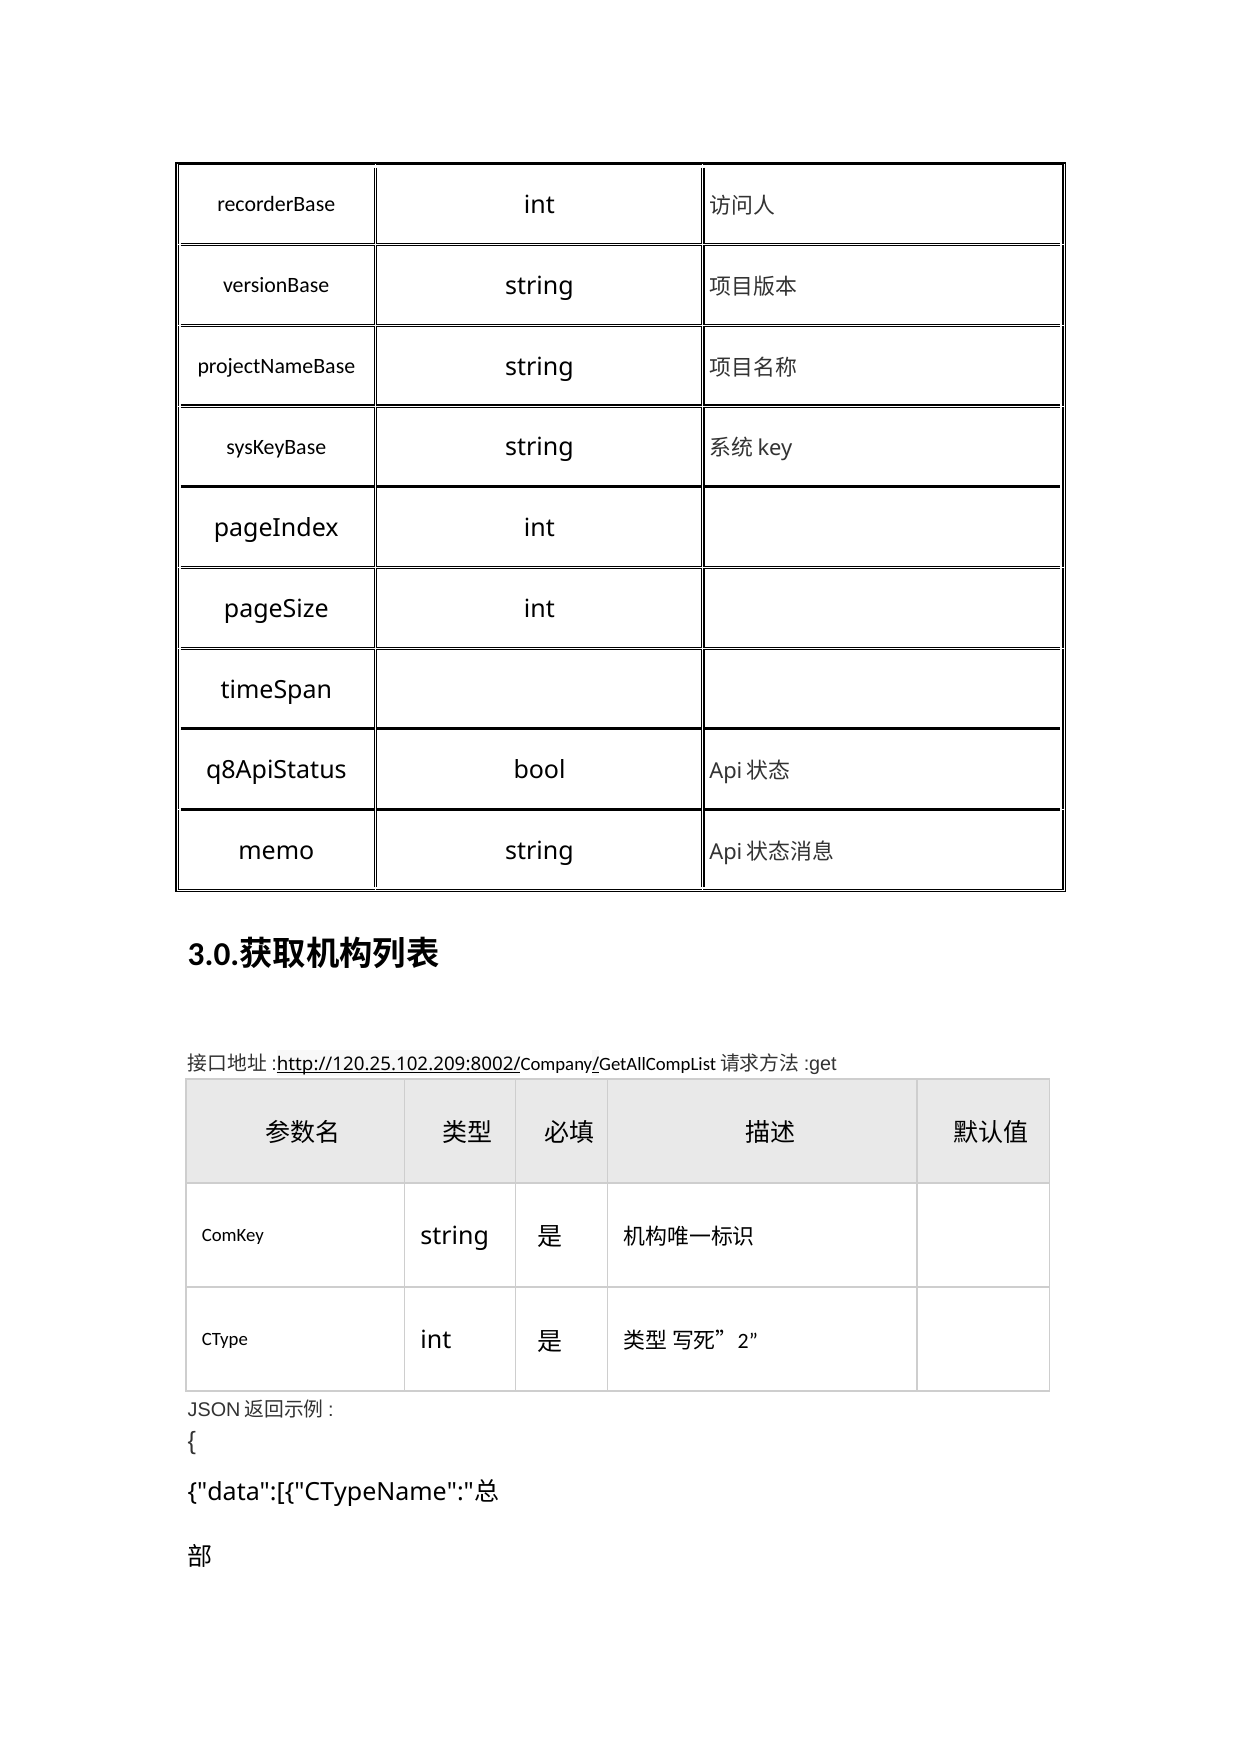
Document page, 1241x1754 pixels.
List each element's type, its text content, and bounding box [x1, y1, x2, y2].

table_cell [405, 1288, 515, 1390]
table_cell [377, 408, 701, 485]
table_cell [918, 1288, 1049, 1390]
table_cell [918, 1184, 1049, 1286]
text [187, 1457, 1053, 1587]
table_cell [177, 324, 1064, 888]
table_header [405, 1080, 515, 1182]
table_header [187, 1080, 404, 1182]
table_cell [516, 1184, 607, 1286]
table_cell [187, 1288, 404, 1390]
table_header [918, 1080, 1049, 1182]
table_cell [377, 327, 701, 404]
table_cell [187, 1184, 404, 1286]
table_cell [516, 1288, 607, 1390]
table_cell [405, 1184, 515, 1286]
subtitle 3.0.获取机构列表 [187, 919, 1053, 984]
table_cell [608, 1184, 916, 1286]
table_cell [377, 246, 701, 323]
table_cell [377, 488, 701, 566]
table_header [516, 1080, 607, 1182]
text JSON返回示例 : [187, 1392, 1053, 1424]
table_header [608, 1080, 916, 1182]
text 接口地址 :http://120.25.102.209:8002/Company/GetAllCompList请求方法 :get [187, 1046, 1053, 1078]
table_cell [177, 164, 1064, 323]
text { [187, 1424, 1053, 1457]
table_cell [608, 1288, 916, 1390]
